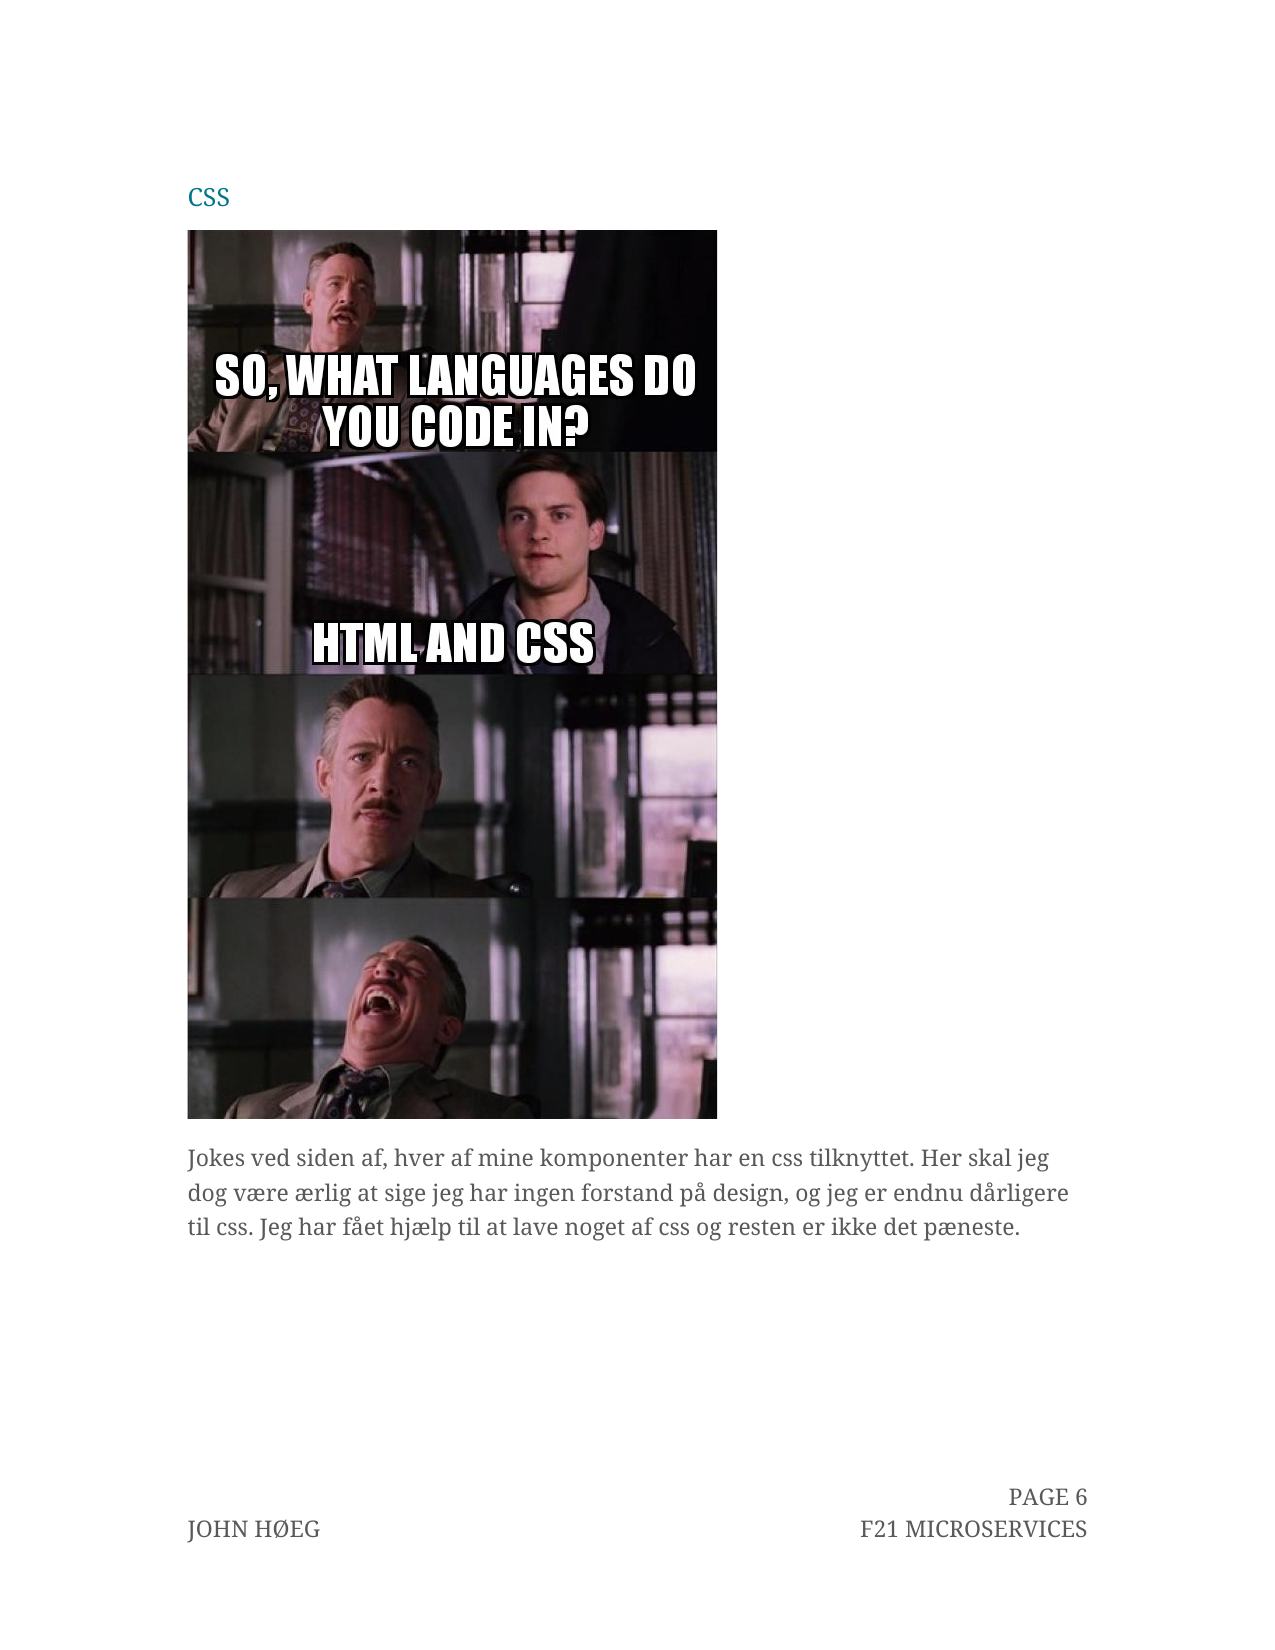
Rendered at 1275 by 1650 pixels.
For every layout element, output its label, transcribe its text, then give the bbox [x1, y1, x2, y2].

picture [187, 230, 718, 1119]
text Jokes ved siden af, hver af mine komponenter har en css tilknyttet. Her skal jeg dog være ærlig at sige jeg har ingen forstand på design, og jeg er endnu dårligere til css. Jeg har fået hjælp til at lave noget af css og resten er ikke det pæneste. [187, 1142, 1087, 1242]
subtitle css [187, 180, 1087, 214]
